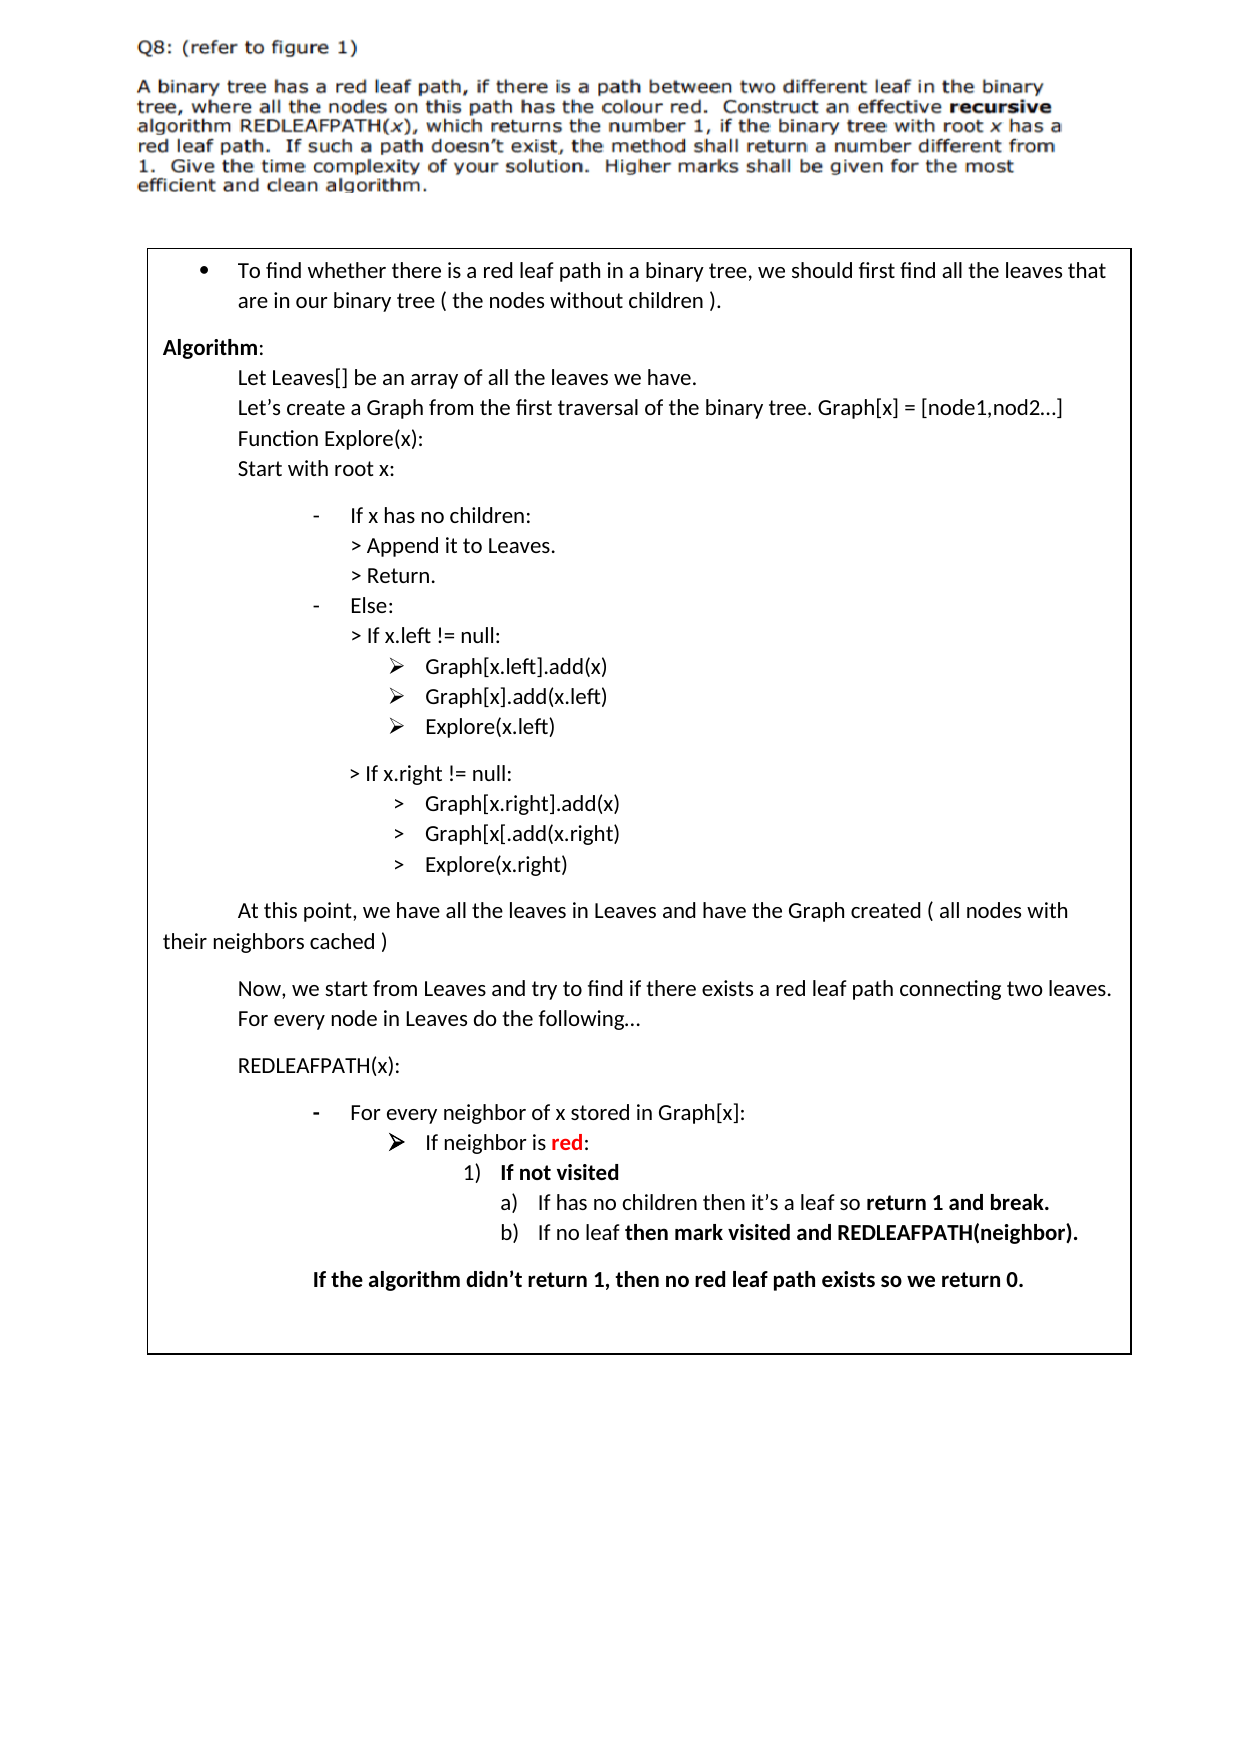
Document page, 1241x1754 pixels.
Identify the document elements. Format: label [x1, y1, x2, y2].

picture [132, 38, 1075, 193]
